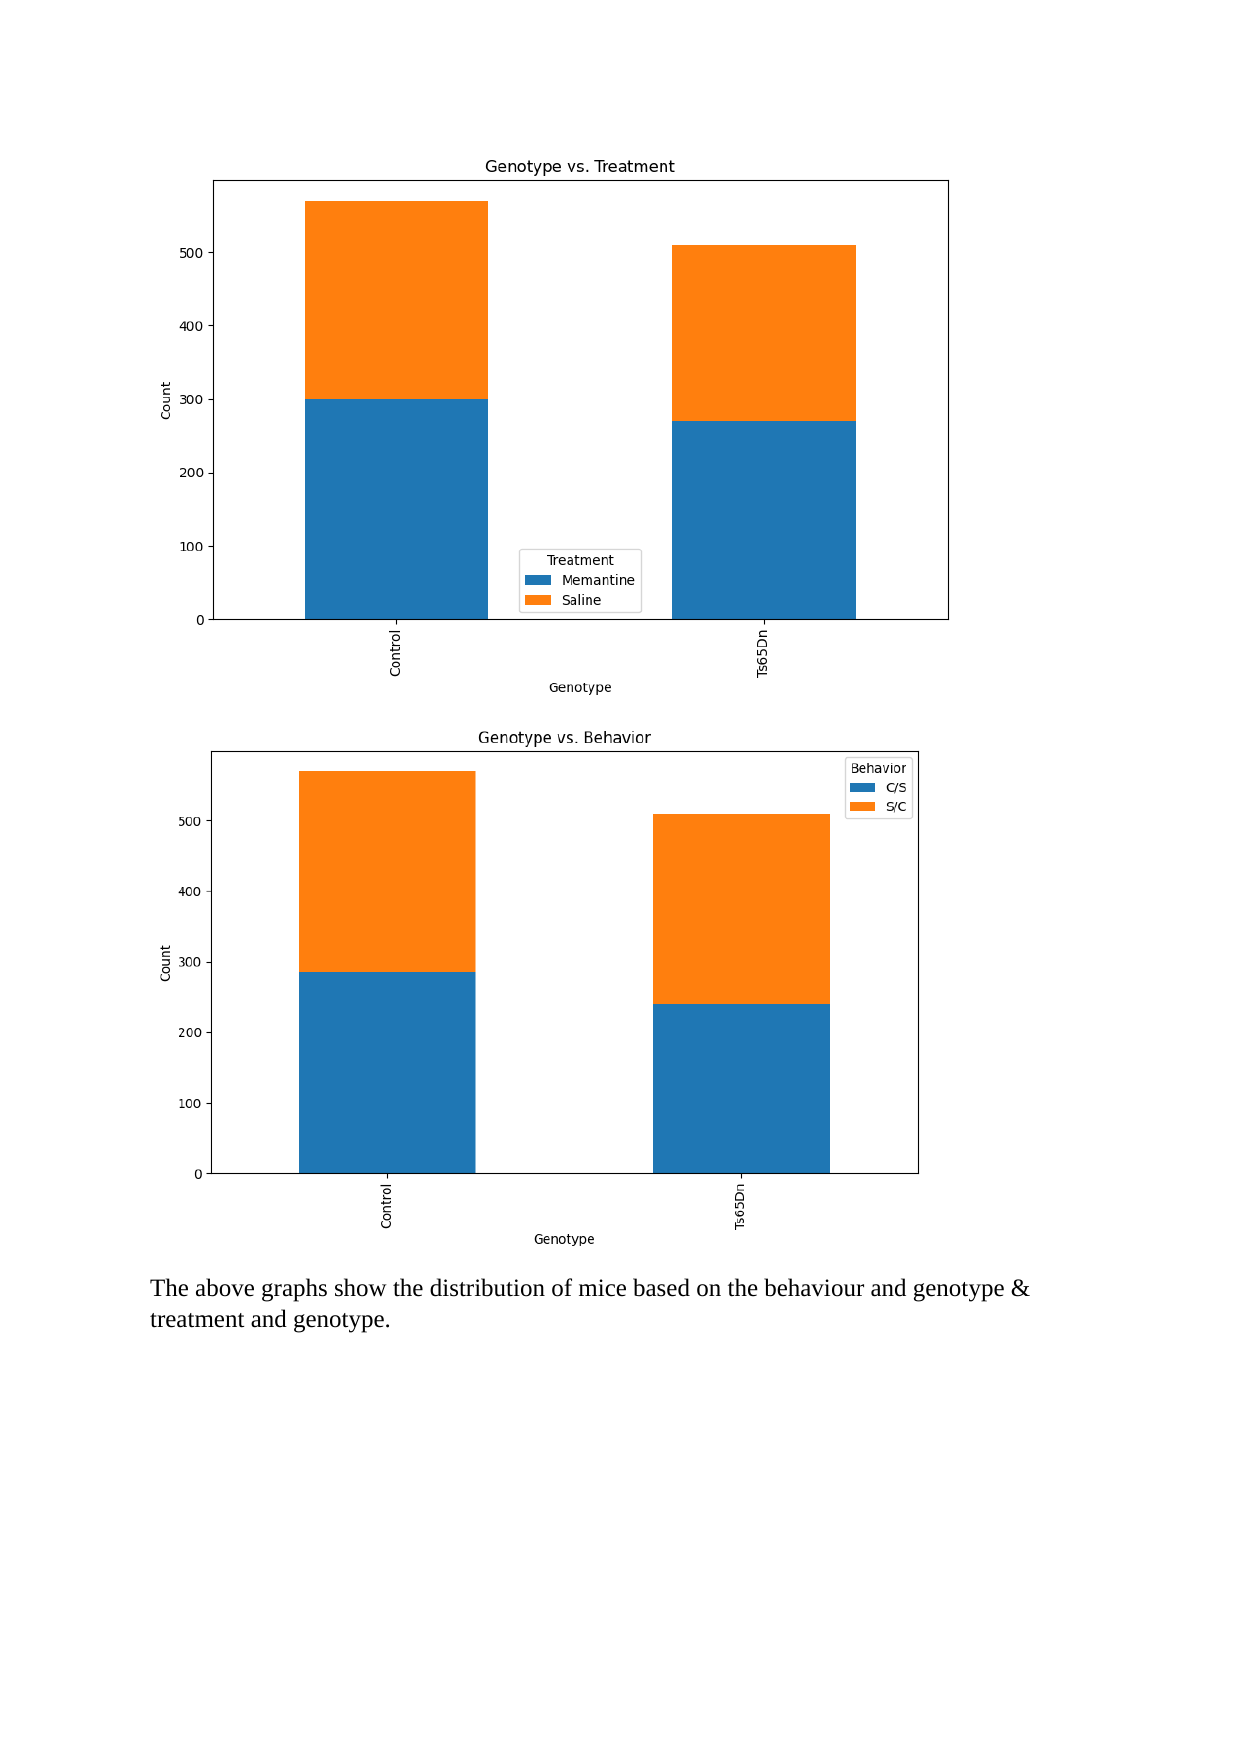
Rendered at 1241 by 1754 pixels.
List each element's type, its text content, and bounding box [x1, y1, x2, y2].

text The above graphs show the distribution of mice based on the behaviour and genotype & treatment and genotype. [150, 1273, 1090, 1333]
picture [150, 722, 926, 1255]
picture [150, 150, 955, 704]
